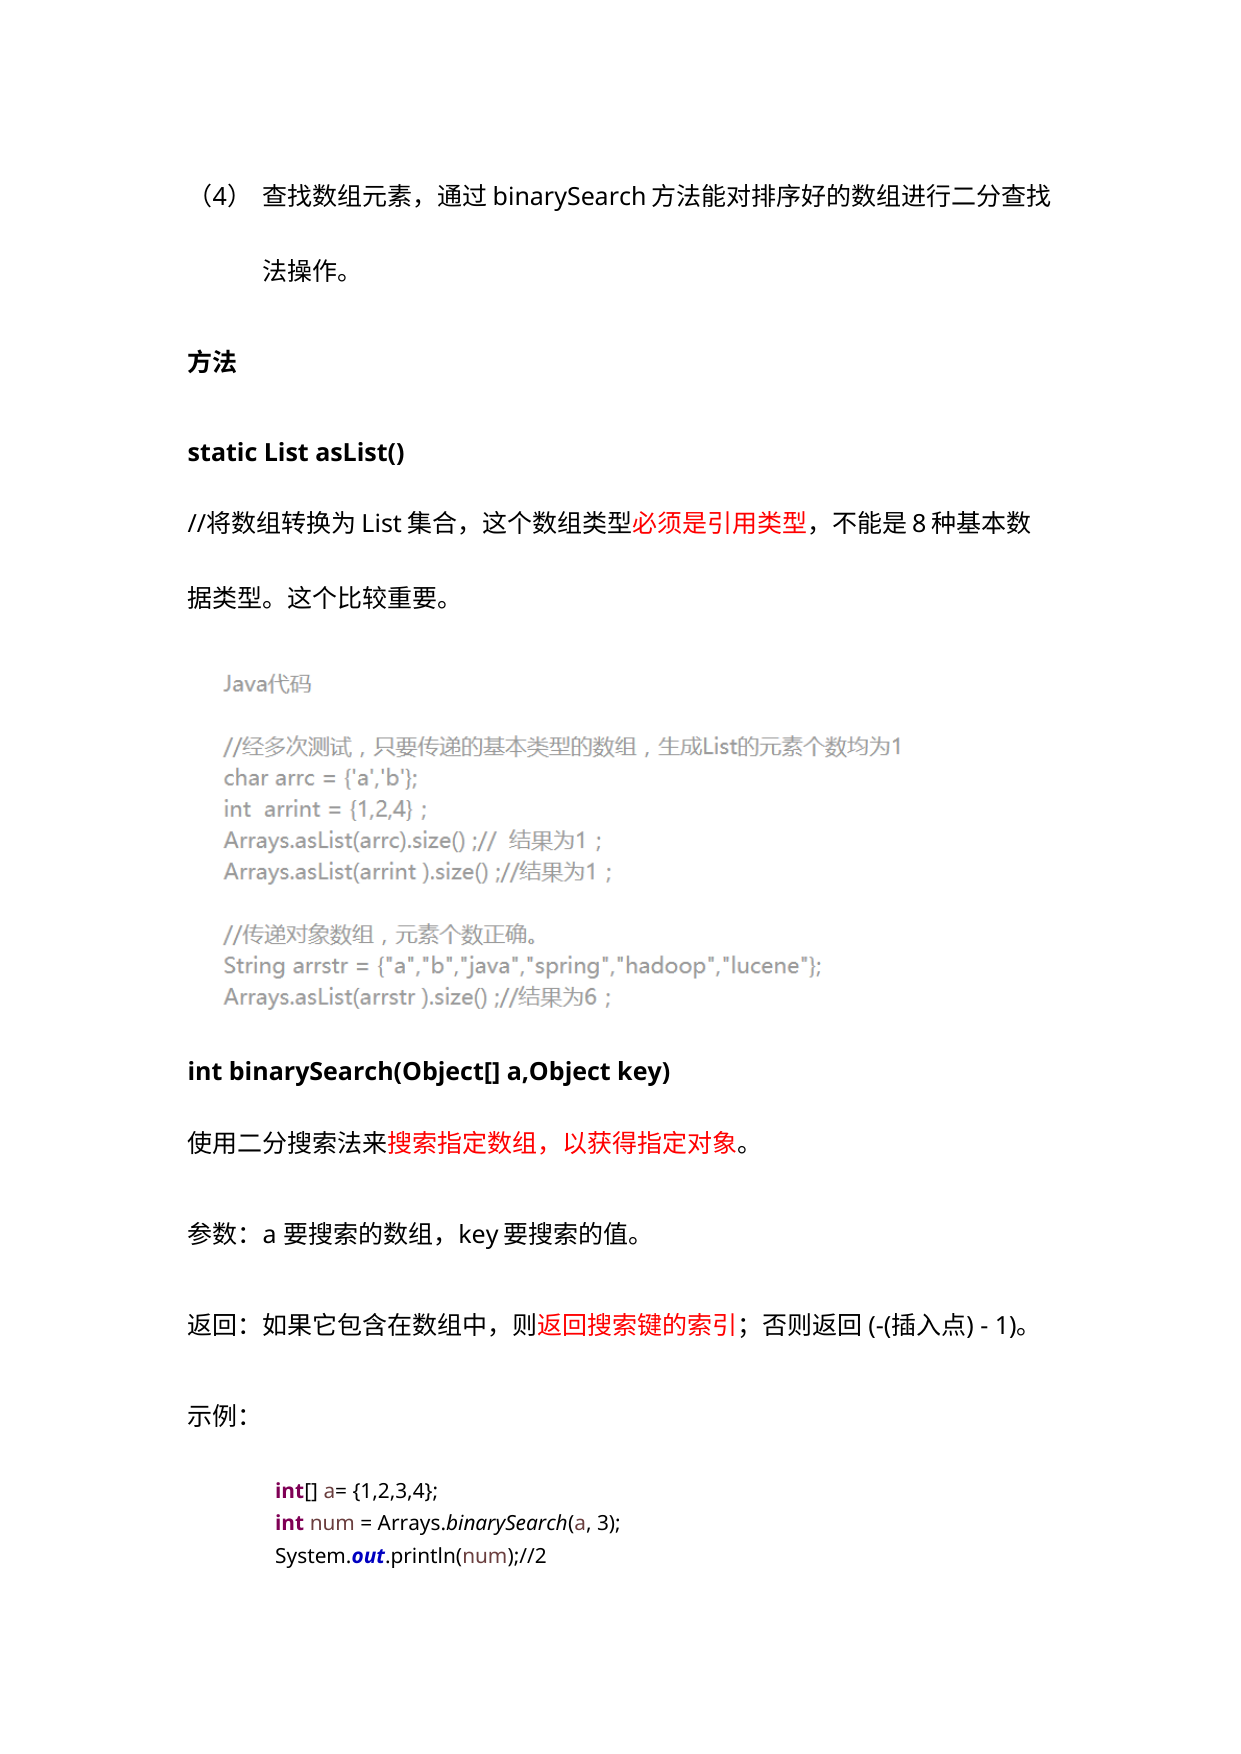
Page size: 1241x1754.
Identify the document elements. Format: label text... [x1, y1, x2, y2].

text System.out.println(num);//2 [187, 1539, 1053, 1571]
text 示例： [187, 1382, 1053, 1447]
subtitle static List asList() [187, 419, 1053, 484]
text int[] a= {1,2,3,4}; [231, 1474, 1053, 1506]
text int num = Arrays.binarySearch(a, 3); [187, 1506, 1053, 1539]
text 返回：如果它包含在数组中，则返回搜索键的索引；否则返回 (-(插入点) - 1)。 [187, 1291, 1053, 1356]
picture [187, 655, 966, 1013]
list 查找数组元素，通过binarySearch方法能对排序好的数组进行二分查找法操作。 [187, 162, 1053, 302]
text 参数：a 要搜索的数组，key要搜索的值。 [187, 1200, 1053, 1265]
subtitle int binarySearch(Object[] a,Object key) [187, 1039, 1053, 1104]
text 使用二分搜索法来搜索指定数组，以获得指定对象。 [187, 1109, 1053, 1174]
text //将数组转换为List集合，这个数组类型必须是引用类型，不能是8种基本数据类型。这个比较重要。 [187, 489, 1053, 629]
subtitle 方法 [187, 328, 1053, 393]
